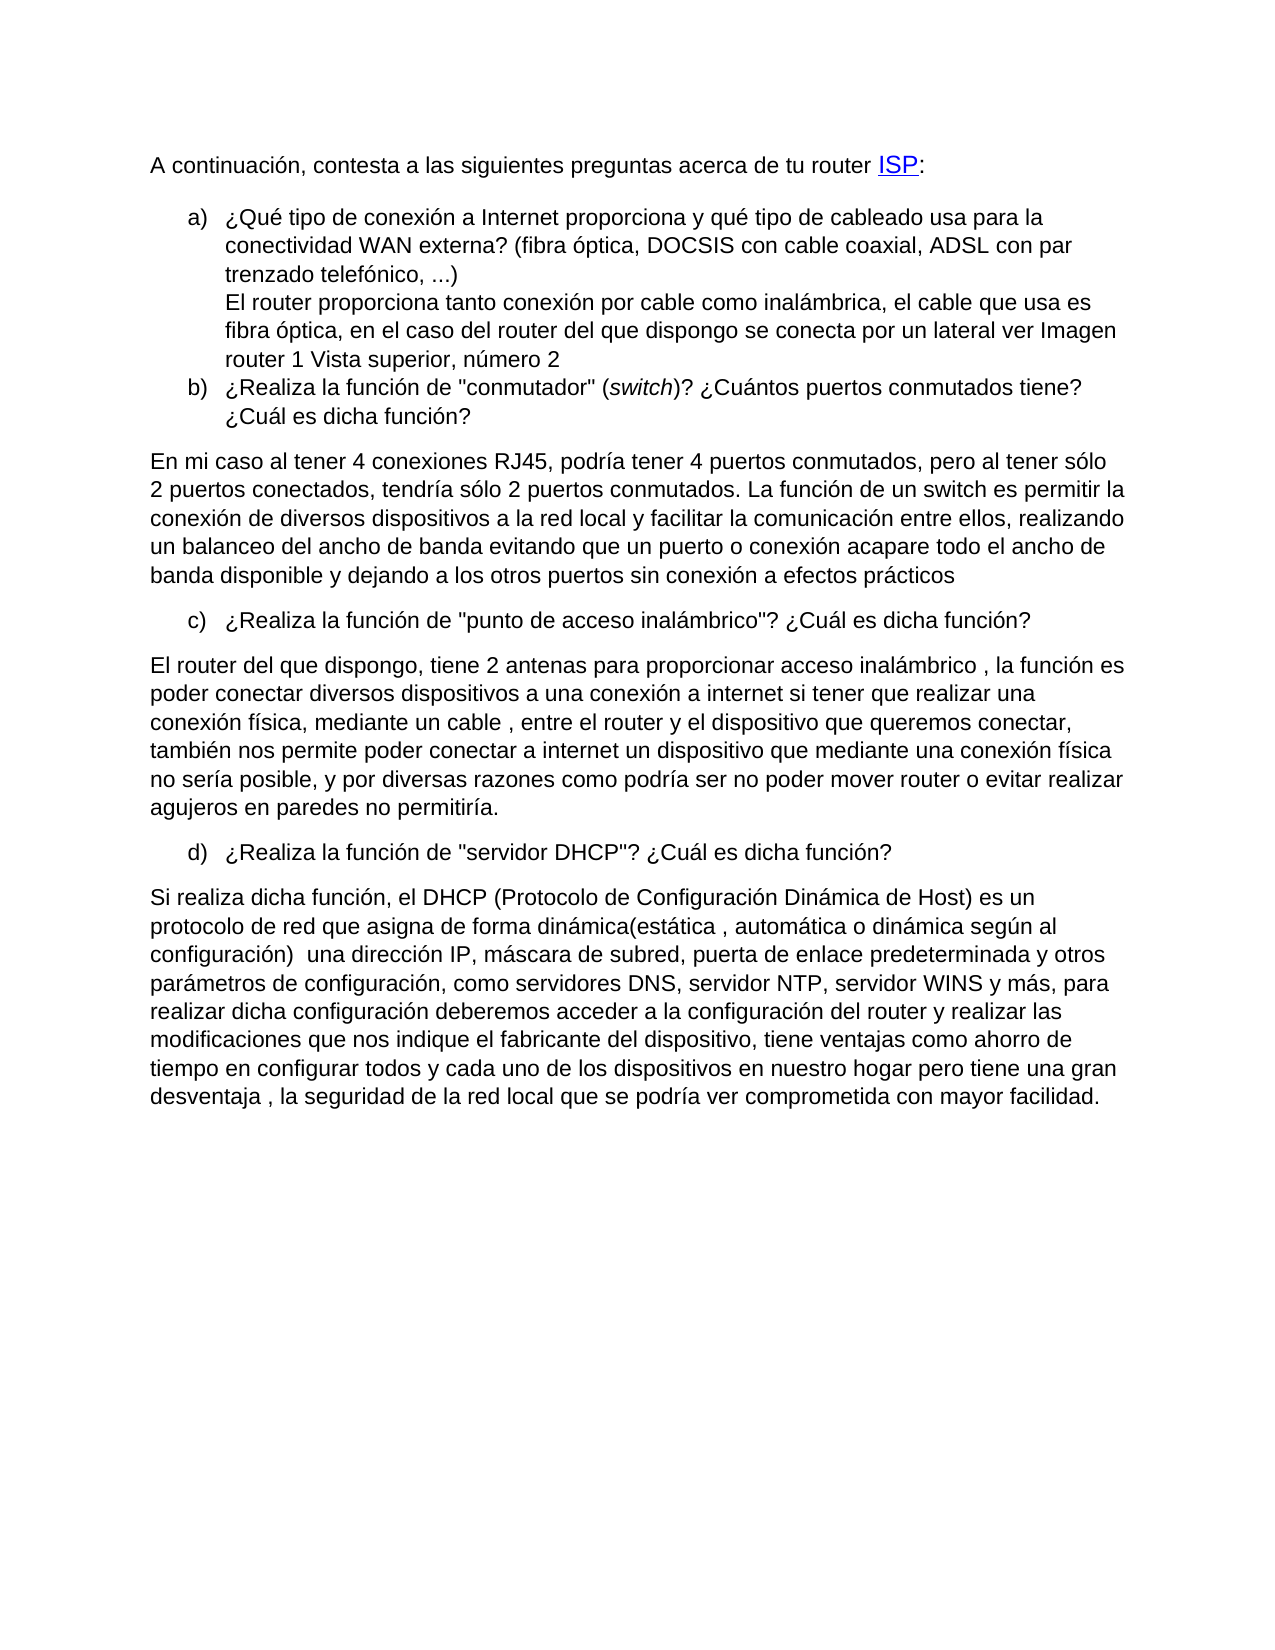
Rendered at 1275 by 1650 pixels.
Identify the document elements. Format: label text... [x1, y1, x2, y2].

text Si realiza dicha función, el DHCP (Protocolo de Configuración Dinámica de Host) es un protocolo de red que asigna de forma dinámica(estática , automática o dinámica según al configuración) una dirección IP, máscara de subred, puerta de enlace predeterminada y otros parámetros de configuración, como servidores DNS, servidor NTP, servidor WINS y más, para realizar dicha configuración deberemos acceder a la configuración del router y realizar las modificaciones que nos indique el fabricante del dispositivo, tiene ventajas como ahorro de tiempo en configurar todos y cada uno de los dispositivos en nuestro hogar pero tiene una gran desventaja , la seguridad de la red local que se podría ver comprometida con mayor facilidad. [150, 884, 1125, 1110]
list ¿Realiza la función de "servidor DHCP"? ¿Cuál es dicha función? [187, 839, 1125, 866]
list ¿Qué tipo de conexión a Internet proporciona y qué tipo de cableado usa para la conectividad WAN externa? (fibra óptica, DOCSIS con cable coaxial, ADSL con par trenzado telefónico, ...) [187, 204, 1125, 287]
text A continuación, contesta a las siguientes preguntas acerca de tu router ISP: [150, 150, 1125, 179]
list El router proporciona tanto conexión por cable como inalámbrica, el cable que usa es fibra óptica, en el caso del router del que dispongo se conecta por un lateral ver Imagen router 1 Vista superior, número 2 [225, 289, 1125, 372]
text En mi caso al tener 4 conexiones RJ45, podría tener 4 puertos conmutados, pero al tener sólo 2 puertos conectados, tendría sólo 2 puertos conmutados. La función de un switch es permitir la conexión de diversos dispositivos a la red local y facilitar la comunicación entre ellos, realizando un balanceo del ancho de banda evitando que un puerto o conexión acapare todo el ancho de banda disponible y dejando a los otros puertos sin conexión a efectos prácticos [150, 448, 1125, 588]
list ¿Realiza la función de "punto de acceso inalámbrico"? ¿Cuál es dicha función? [187, 607, 1125, 633]
text El router del que dispongo, tiene 2 antenas para proporcionar acceso inalámbrico , la función es poder conectar diversos dispositivos a una conexión a internet si tener que realizar una conexión física, mediante un cable , entre el router y el dispositivo que queremos conectar, también nos permite poder conectar a internet un dispositivo que mediante una conexión física no sería posible, y por diversas razones como podría ser no poder mover router o evitar realizar agujeros en paredes no permitiría. [150, 652, 1125, 820]
list ¿Realiza la función de "conmutador" (switch)? ¿Cuántos puertos conmutados tiene? ¿Cuál es dicha función? [187, 374, 1125, 429]
